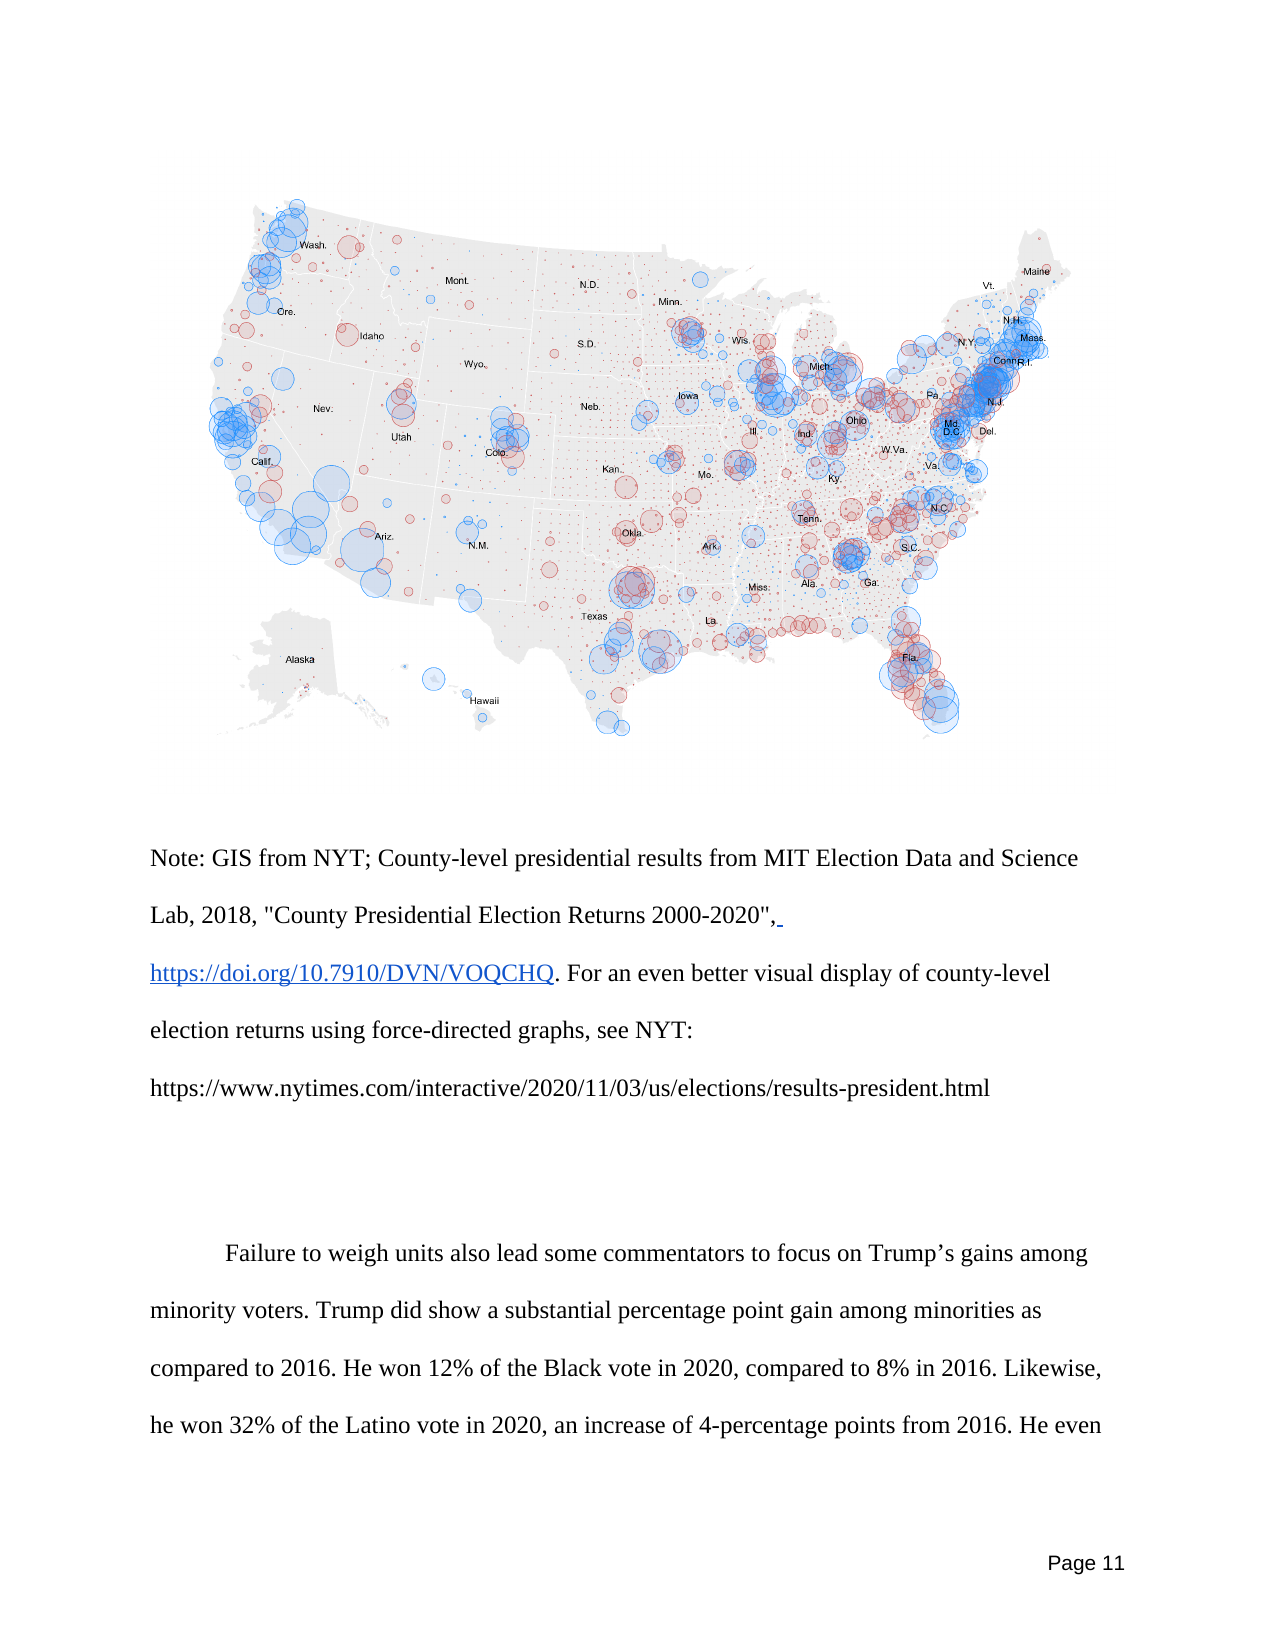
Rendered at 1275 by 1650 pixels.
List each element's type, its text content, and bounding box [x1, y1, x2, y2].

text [150, 1238, 1125, 1439]
text Note: GIS from NYT; County-level presidential results from MIT Election Data and Science Lab, 2018, "County Presidential Election Returns 2000-2020", https://doi.org/10.7910/DVN/VOQCHQ. For an even better visual display of county-level election returns using force-directed graphs, see NYT: https://www.nytimes.com/interactive/2020/11/03/us/elections/results-president.html [150, 843, 1125, 1101]
picture [150, 150, 1116, 794]
